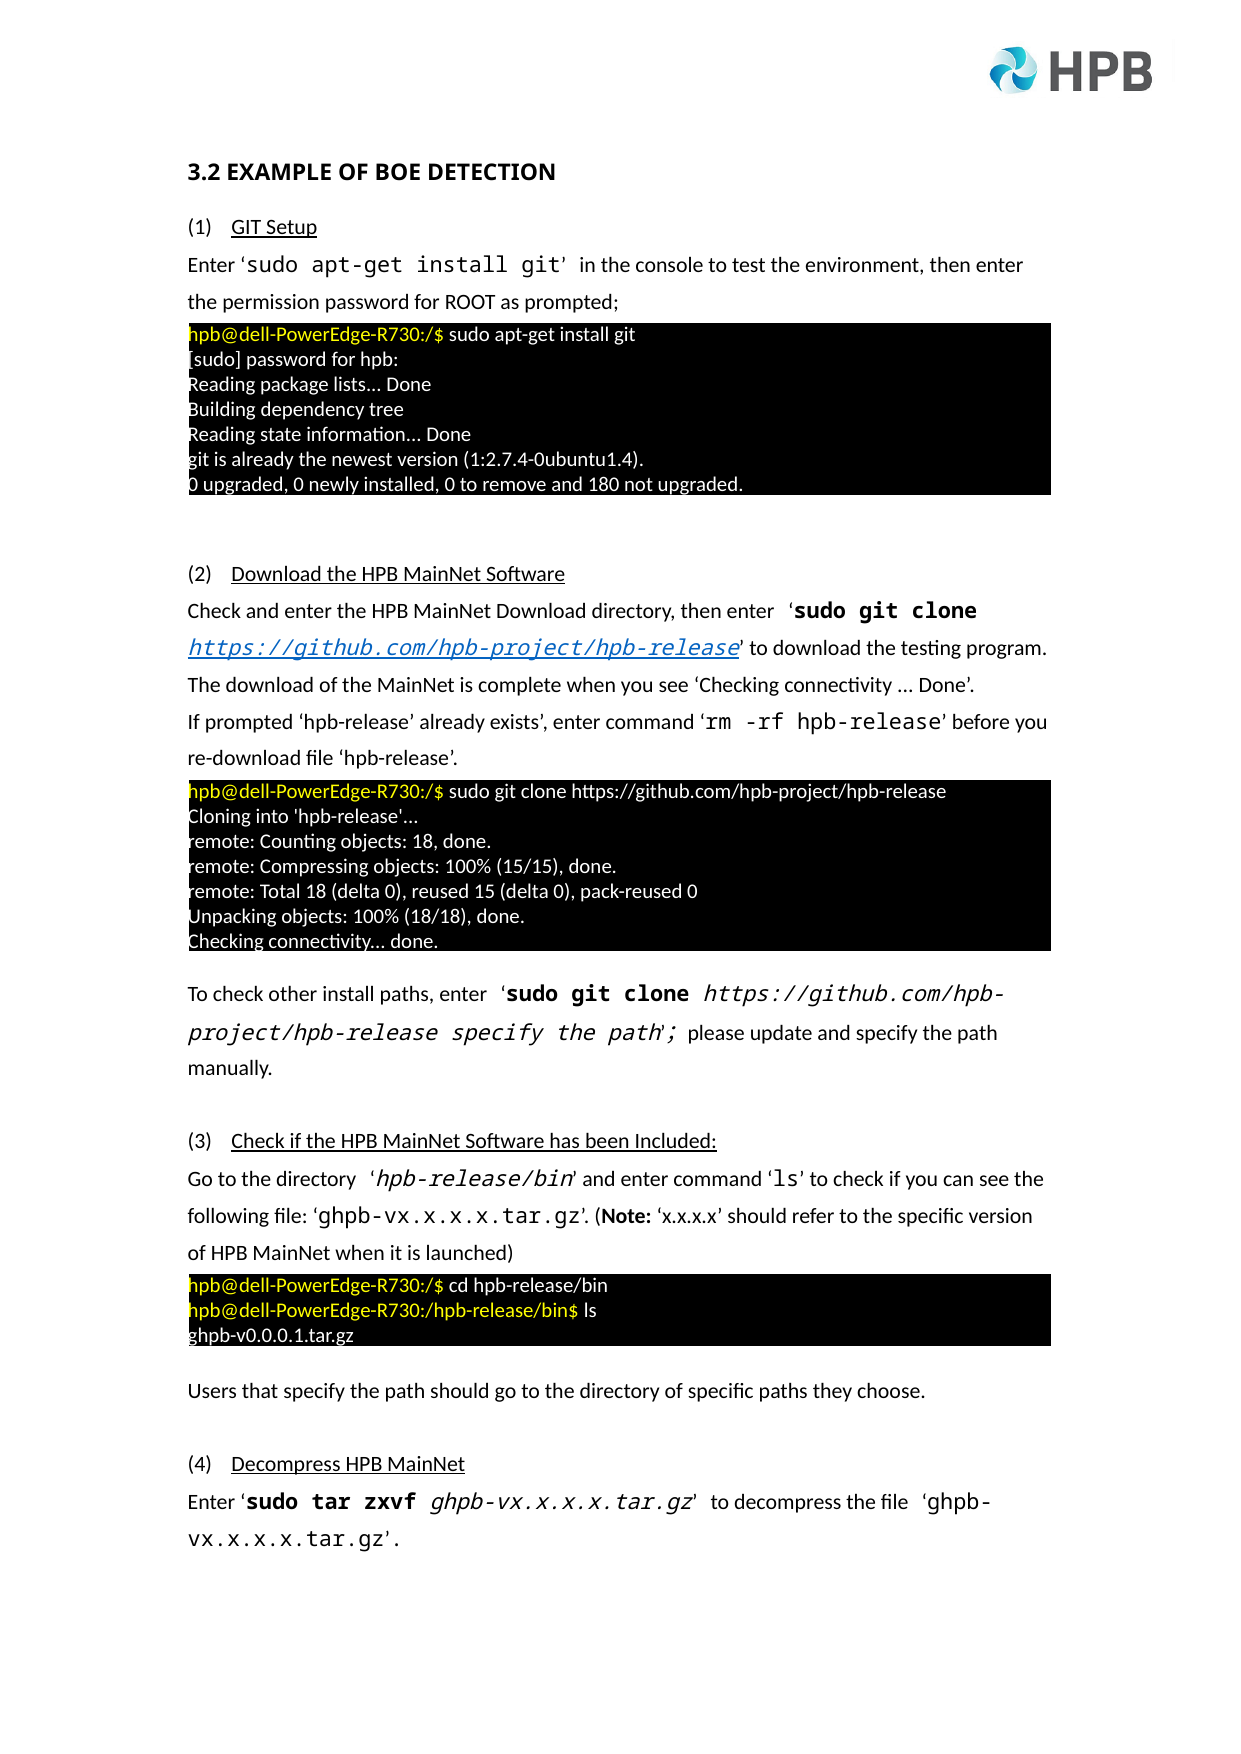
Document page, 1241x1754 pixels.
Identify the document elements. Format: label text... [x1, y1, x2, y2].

text Users that specify the path should go to the directory of specific paths they choose. [187, 1374, 1053, 1407]
picture [977, 39, 1184, 98]
list Download the HPB MainNet Software [187, 557, 1053, 589]
subtitle 3.2 Example of BOE Detection [187, 155, 1053, 188]
text If prompted ‘hpb-release’ already exists’, enter command ‘rm -rf hpb-release’ before you re-download file ‘hpb-release’. [187, 704, 1053, 774]
list Decompress HPB MainNet Enter ‘sudo tar zxvf ghpb-vx.x.x.x.tar.gz’ to decompress the file ‘ghpb-vx.x.x.x.tar.gz’. [187, 1447, 1053, 1554]
list Check if the HPB MainNet Software has been Included: Go to the directory ‘hpb-release/bin’ and enter command ‘ls’ to check if you can see the following file: ‘ghpb-vx.x.x.x.tar.gz’. (Note: ‘x.x.x.x’ should refer to the specific version of HPB MainNet when it is launched) [187, 1124, 1053, 1269]
list GIT Setup Enter ‘sudo apt-get install git’ in the console to test the environment, then enter the permission password for ROOT as prompted; [187, 210, 1053, 317]
text Check and enter the HPB MainNet Download directory, then enter ‘sudo git clone https://github.com/hpb-project/hpb-release’ to download the testing program. The download of the MainNet is complete when you see ‘Checking connectivity ... Done’. [187, 593, 1053, 700]
text To check other install paths, enter ‘sudo git clone https://github.com/hpb-project/hpb-release specify the path’；please update and specify the path manually. [187, 977, 1053, 1084]
